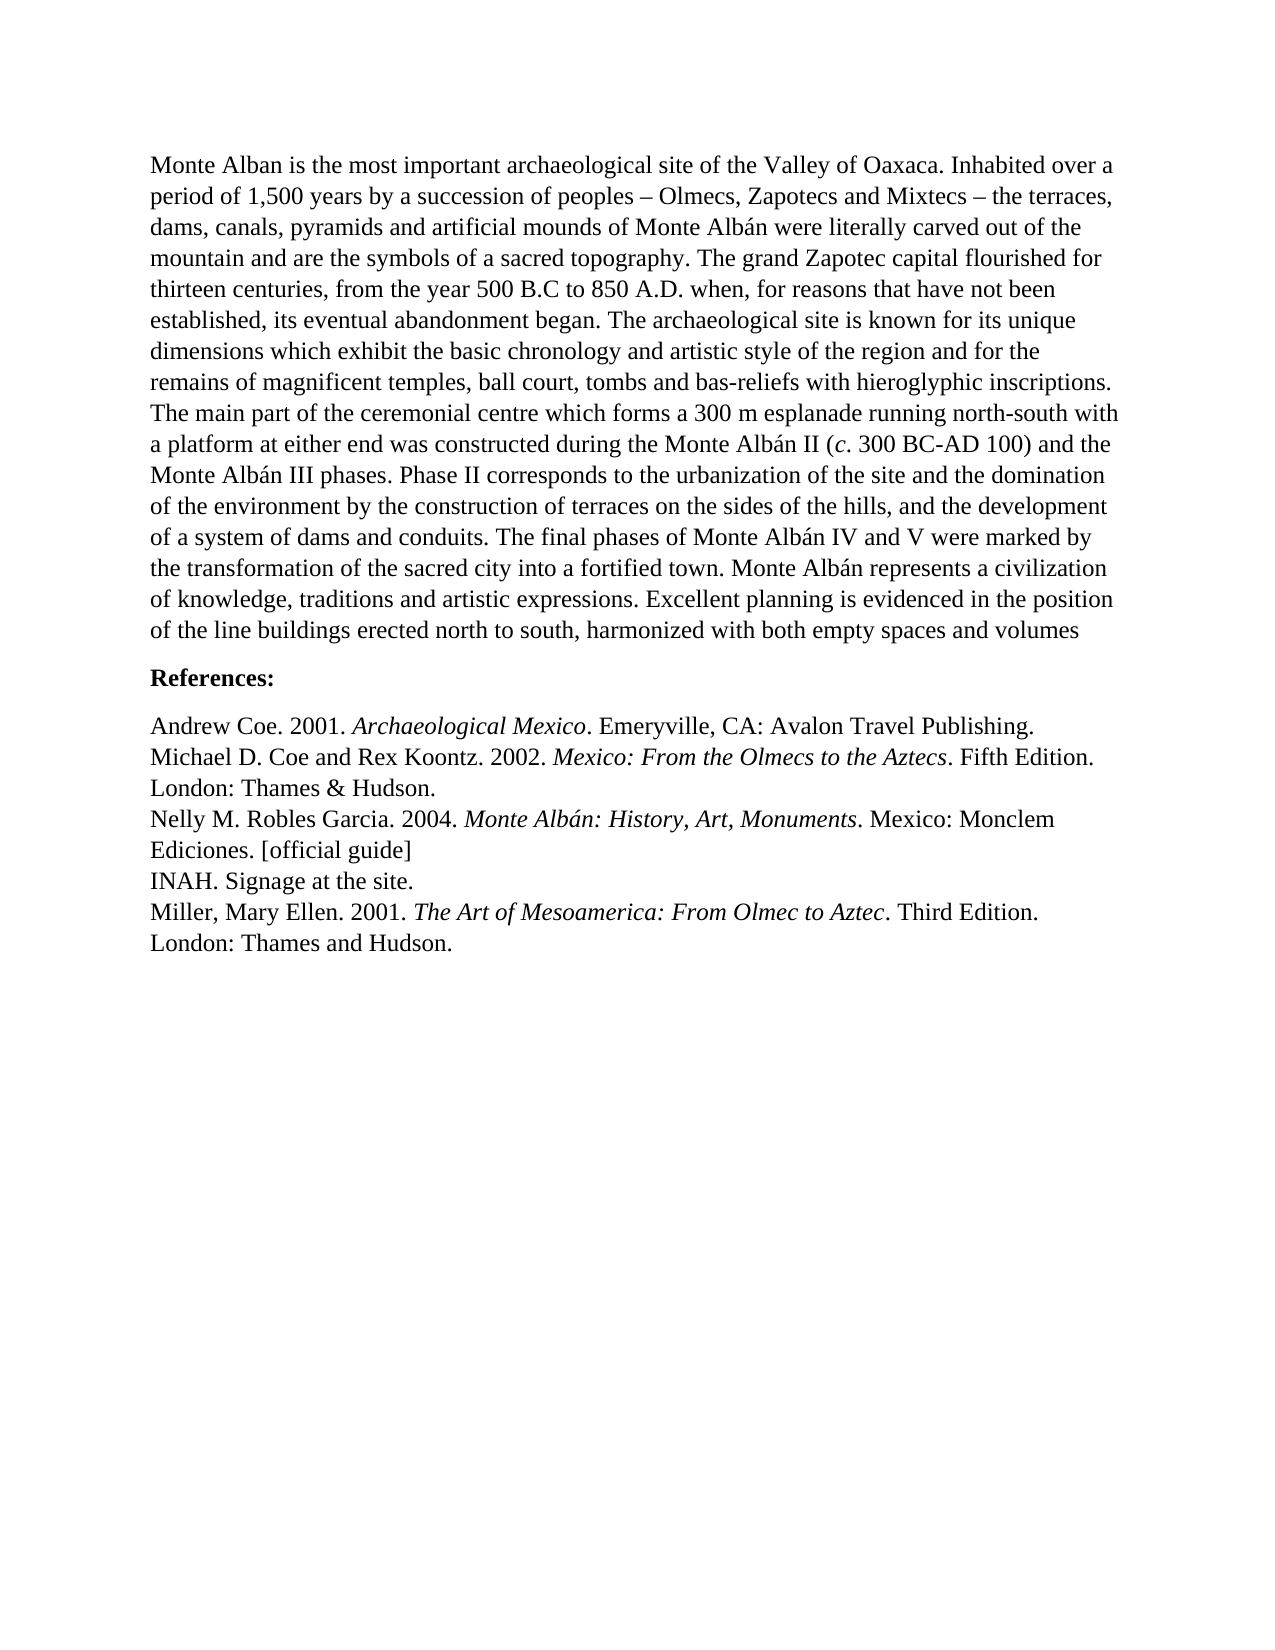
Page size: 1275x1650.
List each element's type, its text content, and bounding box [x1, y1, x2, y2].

text Andrew Coe. 2001. Archaeological Mexico. Emeryville, CA: Avalon Travel Publishing. Michael D. Coe and Rex Koontz. 2002. Mexico: From the Olmecs to the Aztecs. Fifth Edition. London: Thames & Hudson. Nelly M. Robles Garcia. 2004. Monte Albán: History, Art, Monuments. Mexico: Monclem Ediciones. [official guide] INAH. Signage at the site. Miller, Mary Ellen. 2001. The Art of Mesoamerica: From Olmec to Aztec. Third Edition. London: Thames and Hudson. [150, 711, 1125, 957]
text References: [150, 663, 1125, 692]
text Monte Alban is the most important archaeological site of the Valley of Oaxaca. Inhabited over a period of 1,500 years by a succession of peoples – Olmecs, Zapotecs and Mixtecs – the terraces, dams, canals, pyramids and artificial mounds of Monte Albán were literally carved out of the mountain and are the symbols of a sacred topography. The grand Zapotec capital flourished for thirteen centuries, from the year 500 B.C to 850 A.D. when, for reasons that have not been established, its eventual abandonment began. The archaeological site is known for its unique dimensions which exhibit the basic chronology and artistic style of the region and for the remains of magnificent temples, ball court, tombs and bas-reliefs with hieroglyphic inscriptions. The main part of the ceremonial centre which forms a 300 m esplanade running north-south with a platform at either end was constructed during the Monte Albán II (c. 300 BC-AD 100) and the Monte Albán III phases. Phase II corresponds to the urbanization of the site and the domination of the environment by the construction of terraces on the sides of the hills, and the development of a system of dams and conduits. The final phases of Monte Albán IV and V were marked by the transformation of the sacred city into a fortified town. Monte Albán represents a civilization of knowledge, traditions and artistic expressions. Excellent planning is evidenced in the position of the line buildings erected north to south, harmonized with both empty spaces and volumes [150, 150, 1125, 644]
